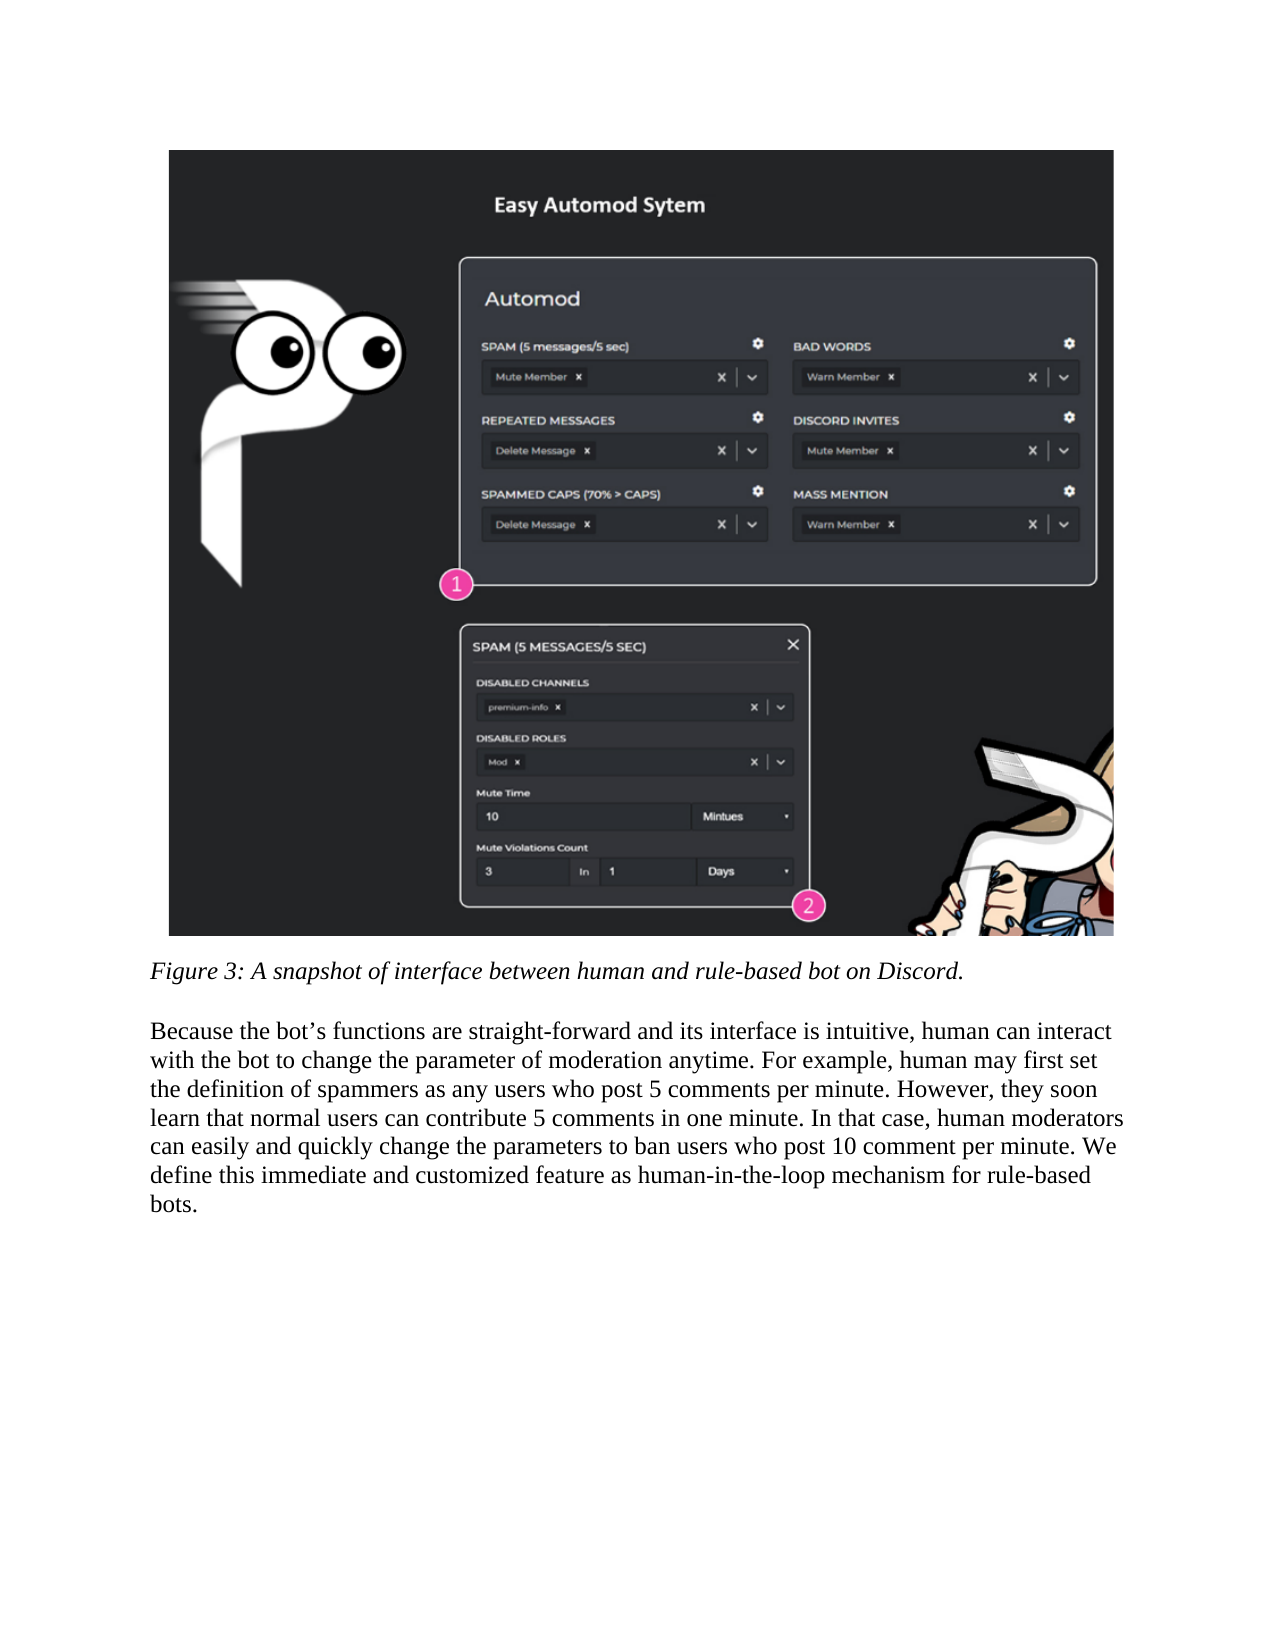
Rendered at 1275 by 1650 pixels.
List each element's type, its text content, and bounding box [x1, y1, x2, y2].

picture [168, 150, 1114, 936]
text Because the bot’s functions are straight-forward and its interface is intuitive, human can interact with the bot to change the parameter of moderation anytime. For example, human may first set the definition of spammers as any users who post 5 comments per minute. However, they soon learn that normal users can contribute 5 comments in one minute. In that case, human moderators can easily and quickly change the parameters to ban users who post 10 comment per minute. We define this immediate and customized feature as human-in-the-loop mechanism for rule-based bots. [150, 1016, 1125, 1218]
table_header Figure 3: A snapshot of interface between human and rule-based bot on Discord. [139, 150, 1114, 998]
